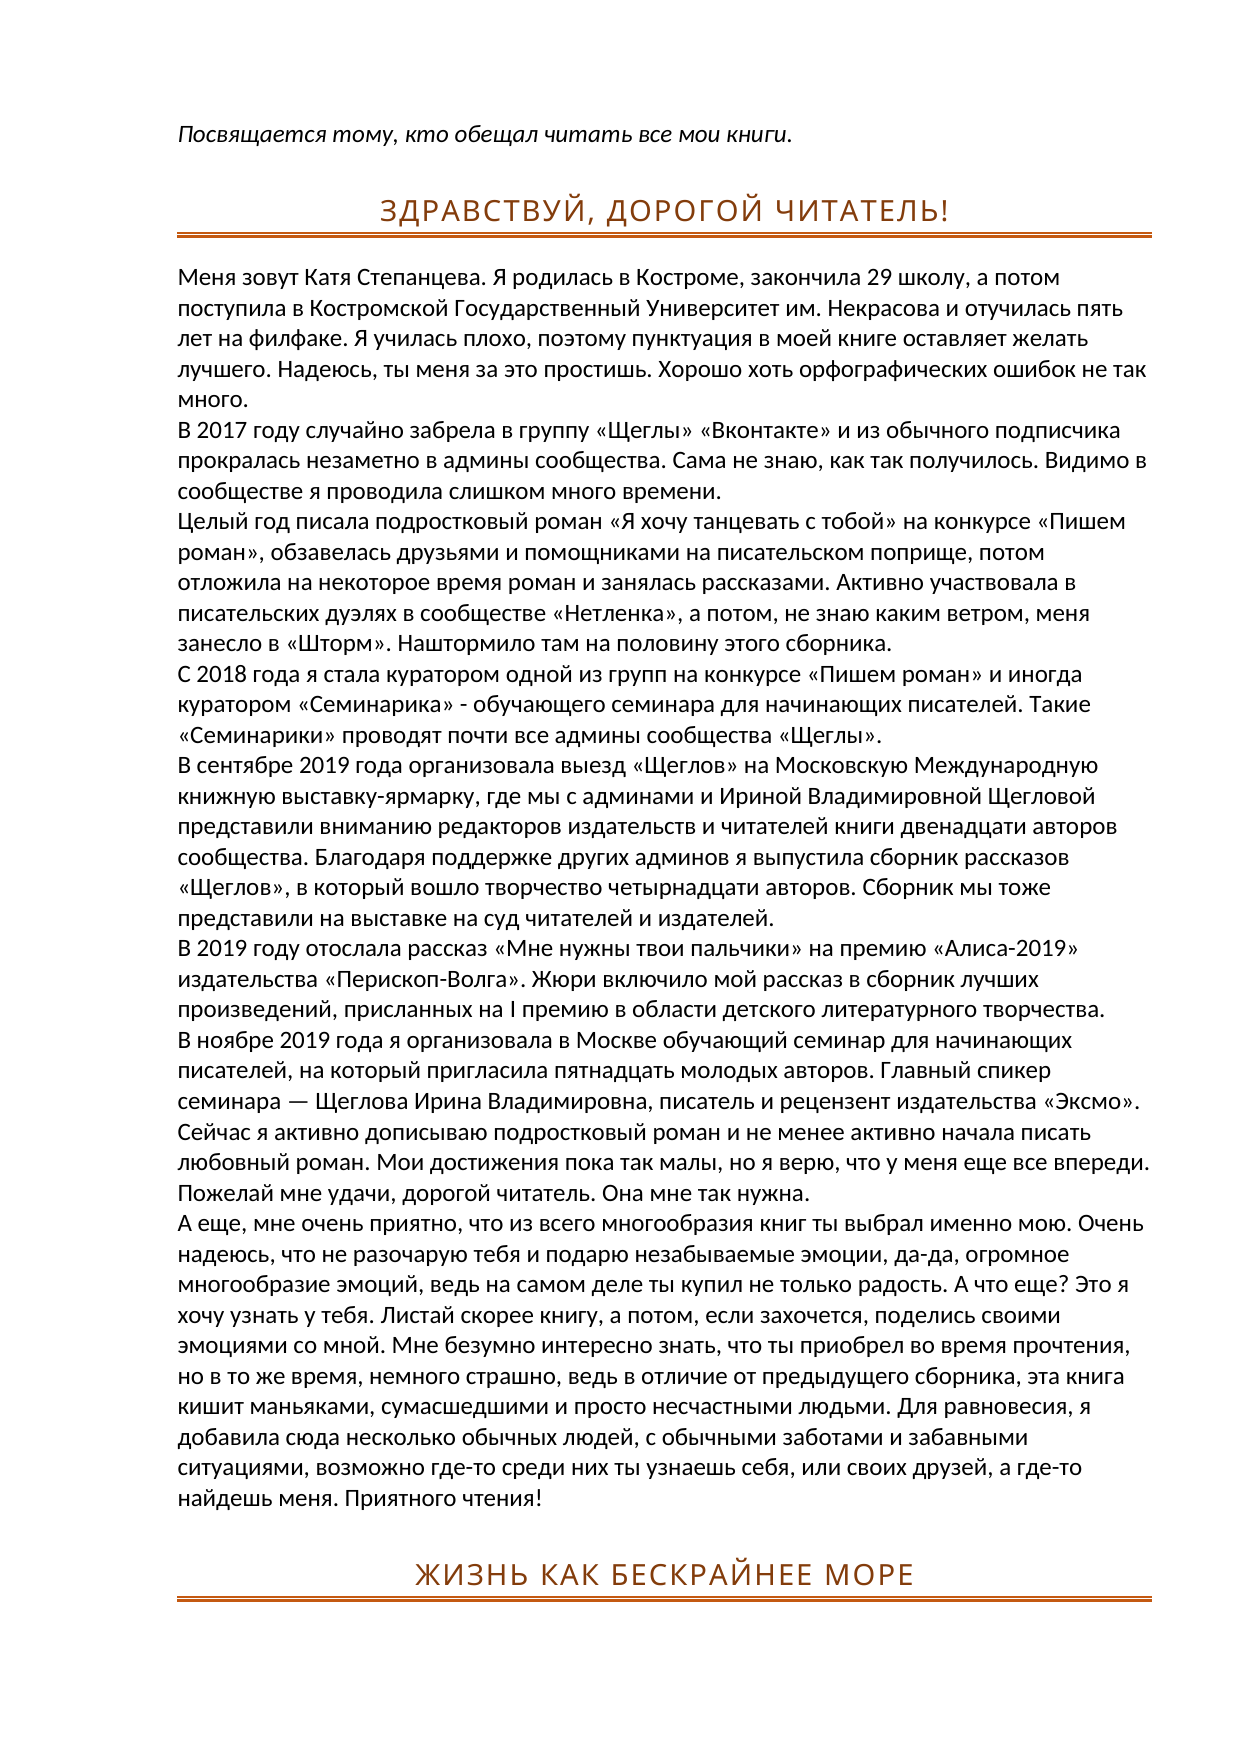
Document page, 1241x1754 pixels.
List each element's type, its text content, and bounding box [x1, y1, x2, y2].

text Посвящается тому, кто обещал читать все мои книги. [177, 118, 1152, 149]
subtitle Здравствуй, дорогой читатель! [177, 190, 1152, 232]
text С 2018 года я стала куратором одной из групп на конкурсе «Пишем роман» и иногда куратором «Семинарика» - обучающего семинара для начинающих писателей. Такие «Семинарики» проводят почти все админы сообщества «Щеглы». [177, 658, 1152, 749]
text Сейчас я активно дописываю подростковый роман и не менее активно начала писать любовный роман. Мои достижения пока так малы, но я верю, что у меня еще все впереди. Пожелай мне удачи, дорогой читатель. Она мне так нужна. [177, 1116, 1152, 1207]
text Меня зовут Катя Степанцева. Я родилась в Костроме, закончила 29 школу, а потом поступила в Костромской Государственный Университет им. Некрасова и отучилась пять лет на филфаке. Я училась плохо, поэтому пунктуация в моей книге оставляет желать лучшего. Надеюсь, ты меня за это простишь. Хорошо хоть орфографических ошибок не так много. [177, 261, 1152, 414]
text А еще, мне очень приятно, что из всего многообразия книг ты выбрал именно мою. Очень надеюсь, что не разочарую тебя и подарю незабываемые эмоции, да-да, огромное многообразие эмоций, ведь на самом деле ты купил не только радость. А что еще? Это я хочу узнать у тебя. Листай скорее книгу, а потом, если захочется, поделись своими эмоциями со мной. Мне безумно интересно знать, что ты приобрел во время прочтения, но в то же время, немного страшно, ведь в отличие от предыдущего сборника, эта книга кишит маньяками, сумасшедшими и просто несчастными людьми. Для равновесия, я добавила сюда несколько обычных людей, с обычными заботами и забавными ситуациями, возможно где-то среди них ты узнаешь себя, или своих друзей, а где-то найдешь меня. Приятного чтения! [177, 1207, 1152, 1512]
text В сентябре 2019 года организовала выезд «Щеглов» на Московскую Международную книжную выставку-ярмарку, где мы с админами и Ириной Владимировной Щегловой представили вниманию редакторов издательств и читателей книги двенадцати авторов сообщества. Благодаря поддержке других админов я выпустила сборник рассказов «Щеглов», в который вошло творчество четырнадцати авторов. Сборник мы тоже представили на выставке на суд читателей и издателей. [177, 749, 1152, 933]
text В ноябре 2019 года я организовала в Москве обучающий семинар для начинающих писателей, на который пригласила пятнадцать молодых авторов. Главный спикер семинара — Щеглова Ирина Владимировна, писатель и рецензент издательства «Эксмо». [177, 1024, 1152, 1116]
text В 2019 году отослала рассказ «Мне нужны твои пальчики» на премию «Алиса-2019» издательства «Перископ-Волга». Жюри включило мой рассказ в сборник лучших произведений, присланных на I премию в области детского литературного творчества. [177, 933, 1152, 1024]
subtitle Жизнь как бескрайнее море [177, 1554, 1152, 1596]
text В 2017 году случайно забрела в группу «Щеглы» «Вконтакте» и из обычного подписчика прокралась незаметно в админы сообщества. Сама не знаю, как так получилось. Видимо в сообществе я проводила слишком много времени. [177, 414, 1152, 505]
text Целый год писала подростковый роман «Я хочу танцевать с тобой» на конкурсе «Пишем роман», обзавелась друзьями и помощниками на писательском поприще, потом отложила на некоторое время роман и занялась рассказами. Активно участвовала в писательских дуэлях в сообществе «Нетленка», а потом, не знаю каким ветром, меня занесло в «Шторм». Наштормило там на половину этого сборника. [177, 505, 1152, 658]
